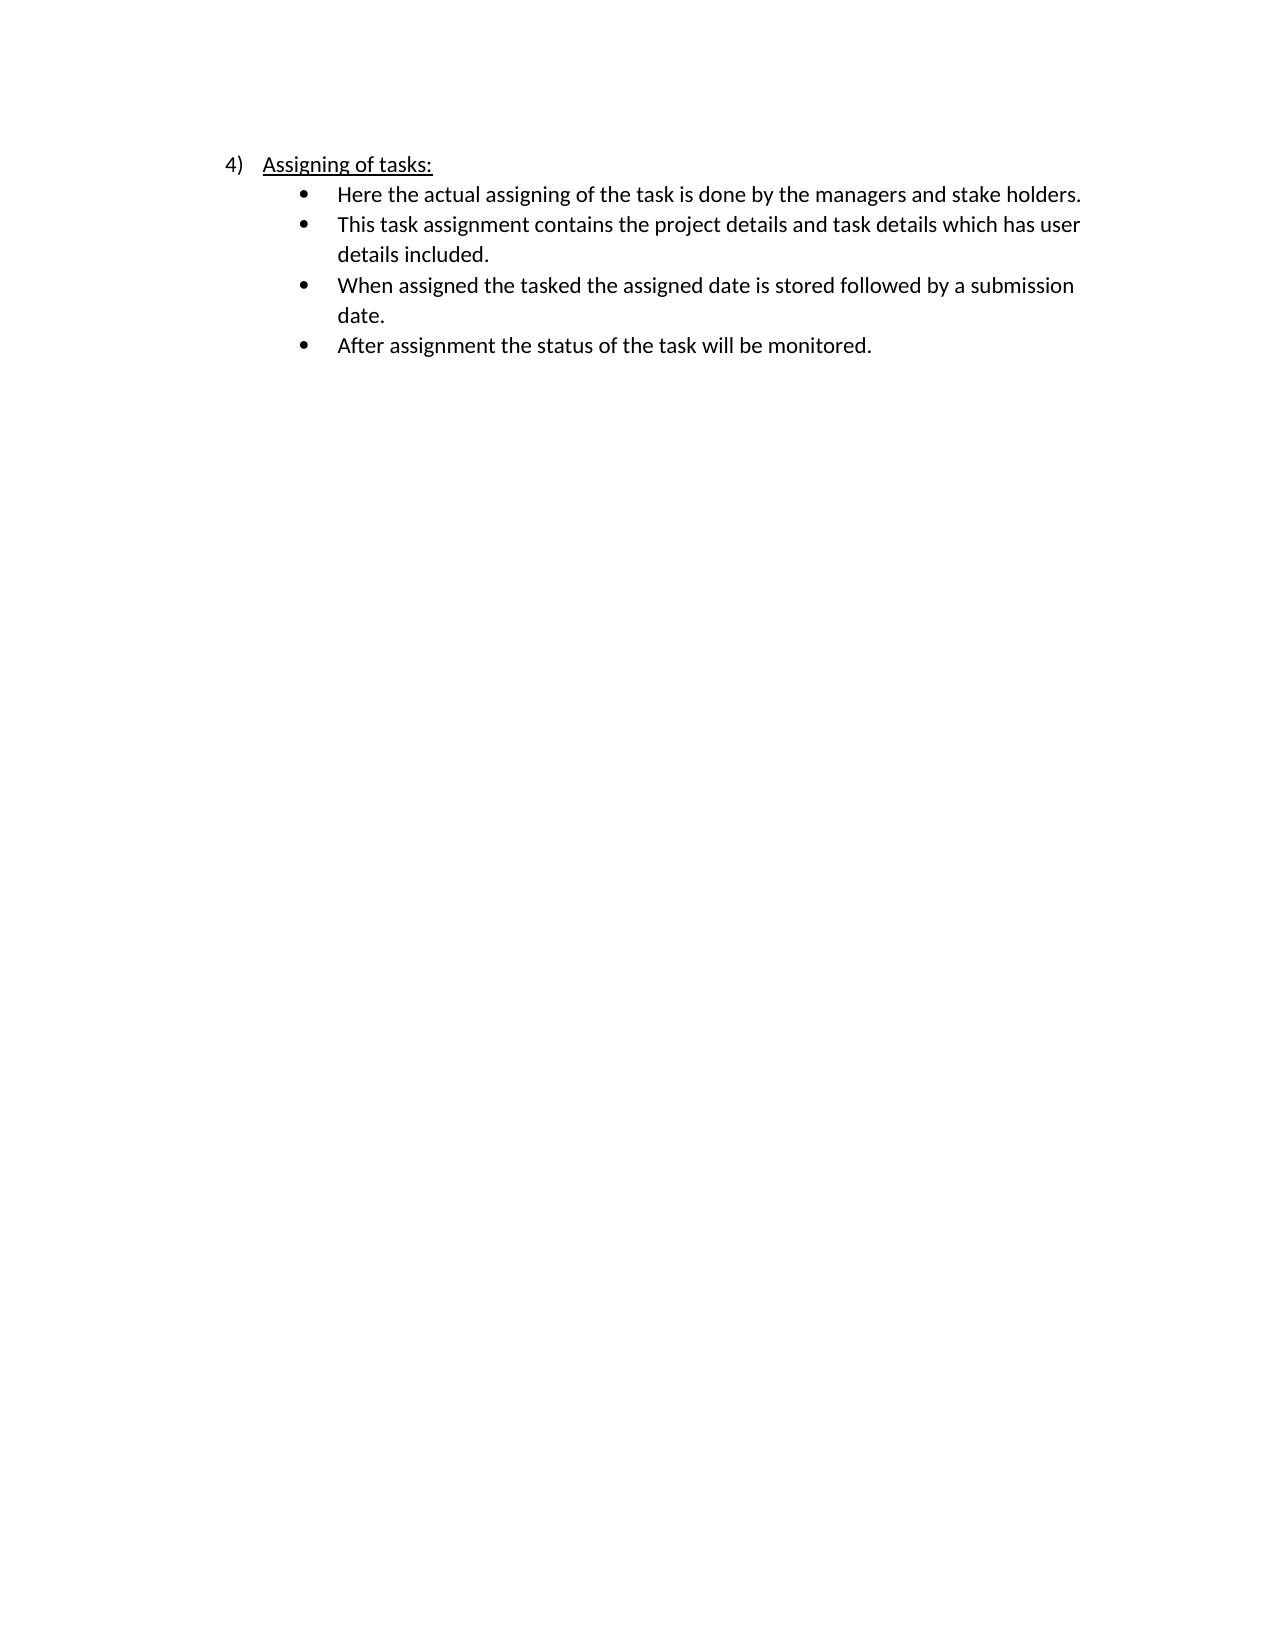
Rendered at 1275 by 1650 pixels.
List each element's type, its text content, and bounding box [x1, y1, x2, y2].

list Here the actual assigning of the task is done by the managers and stake holders. [300, 180, 1125, 208]
list When assigned the tasked the assigned date is stored followed by a submission date. [300, 271, 1125, 329]
list After assignment the status of the task will be monitored. [300, 331, 1125, 359]
list Assigning of tasks: [225, 150, 1125, 178]
list This task assignment contains the project details and task details which has user details included. [300, 210, 1125, 269]
